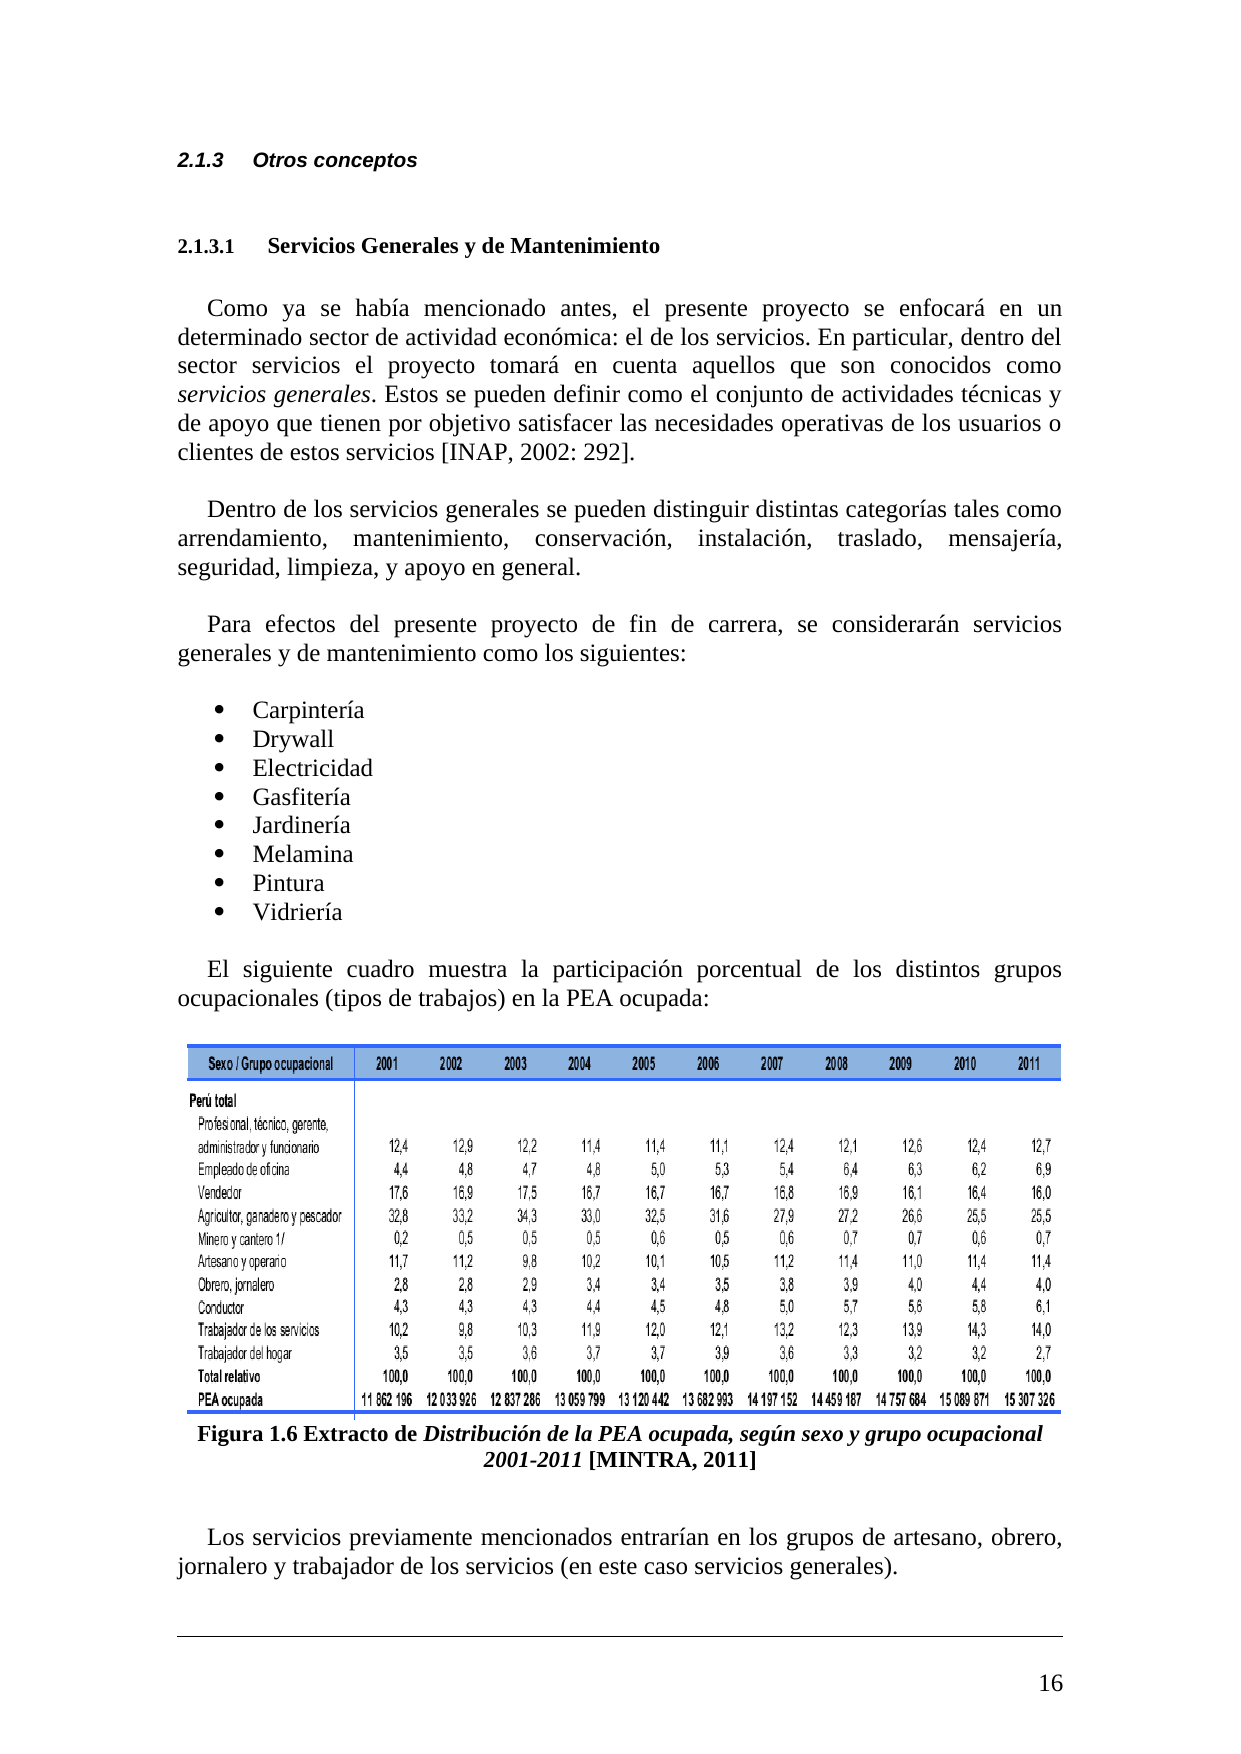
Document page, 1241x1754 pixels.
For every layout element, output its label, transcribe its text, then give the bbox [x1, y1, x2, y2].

text Para efectos del presente proyecto de fin de carrera, se considerarán servicios generales y de mantenimiento como los siguientes: [177, 609, 1063, 667]
text Los servicios previamente mencionados entrarían en los grupos de artesano, obrero, jornalero y trabajador de los servicios (en este caso servicios generales). [177, 1522, 1063, 1580]
list Electricidad [215, 753, 1063, 782]
text Como ya se había mencionado antes, el presente proyecto se enfocará en un determinado sector de actividad económica: el de los servicios. En particular, dentro del sector servicios el proyecto tomará en cuenta aquellos que son conocidos como servicios generales. Estos se pueden definir como el conjunto de actividades técnicas y de apoyo que tienen por objetivo satisfacer las necesidades operativas de los usuarios o clientes de estos servicios [INAP, 2002: 292]. [177, 293, 1063, 466]
subtitle Servicios Generales y de Mantenimiento [177, 232, 1063, 258]
picture [177, 1040, 1067, 1420]
list Melamina [215, 839, 1063, 868]
list Drywall [215, 724, 1063, 753]
list Gasfitería [215, 782, 1063, 811]
list Jardinería [215, 811, 1063, 839]
subtitle Otros conceptos [177, 148, 1063, 172]
list Carpintería [215, 696, 1063, 724]
text Figura 1.6 Extracto de Distribución de la PEA ocupada, según sexo y grupo ocupacional 2001-2011 [MINTRA, 2011] [177, 1420, 1063, 1473]
list Pintura [215, 868, 1063, 897]
text El siguiente cuadro muestra la participación porcentual de los distintos grupos ocupacionales (tipos de trabajos) en la PEA ocupada: [177, 954, 1063, 1012]
list Vidriería [215, 897, 1063, 926]
text Dentro de los servicios generales se pueden distinguir distintas categorías tales como arrendamiento, mantenimiento, conservación, instalación, traslado, mensajería, seguridad, limpieza, y apoyo en general. [177, 494, 1063, 581]
